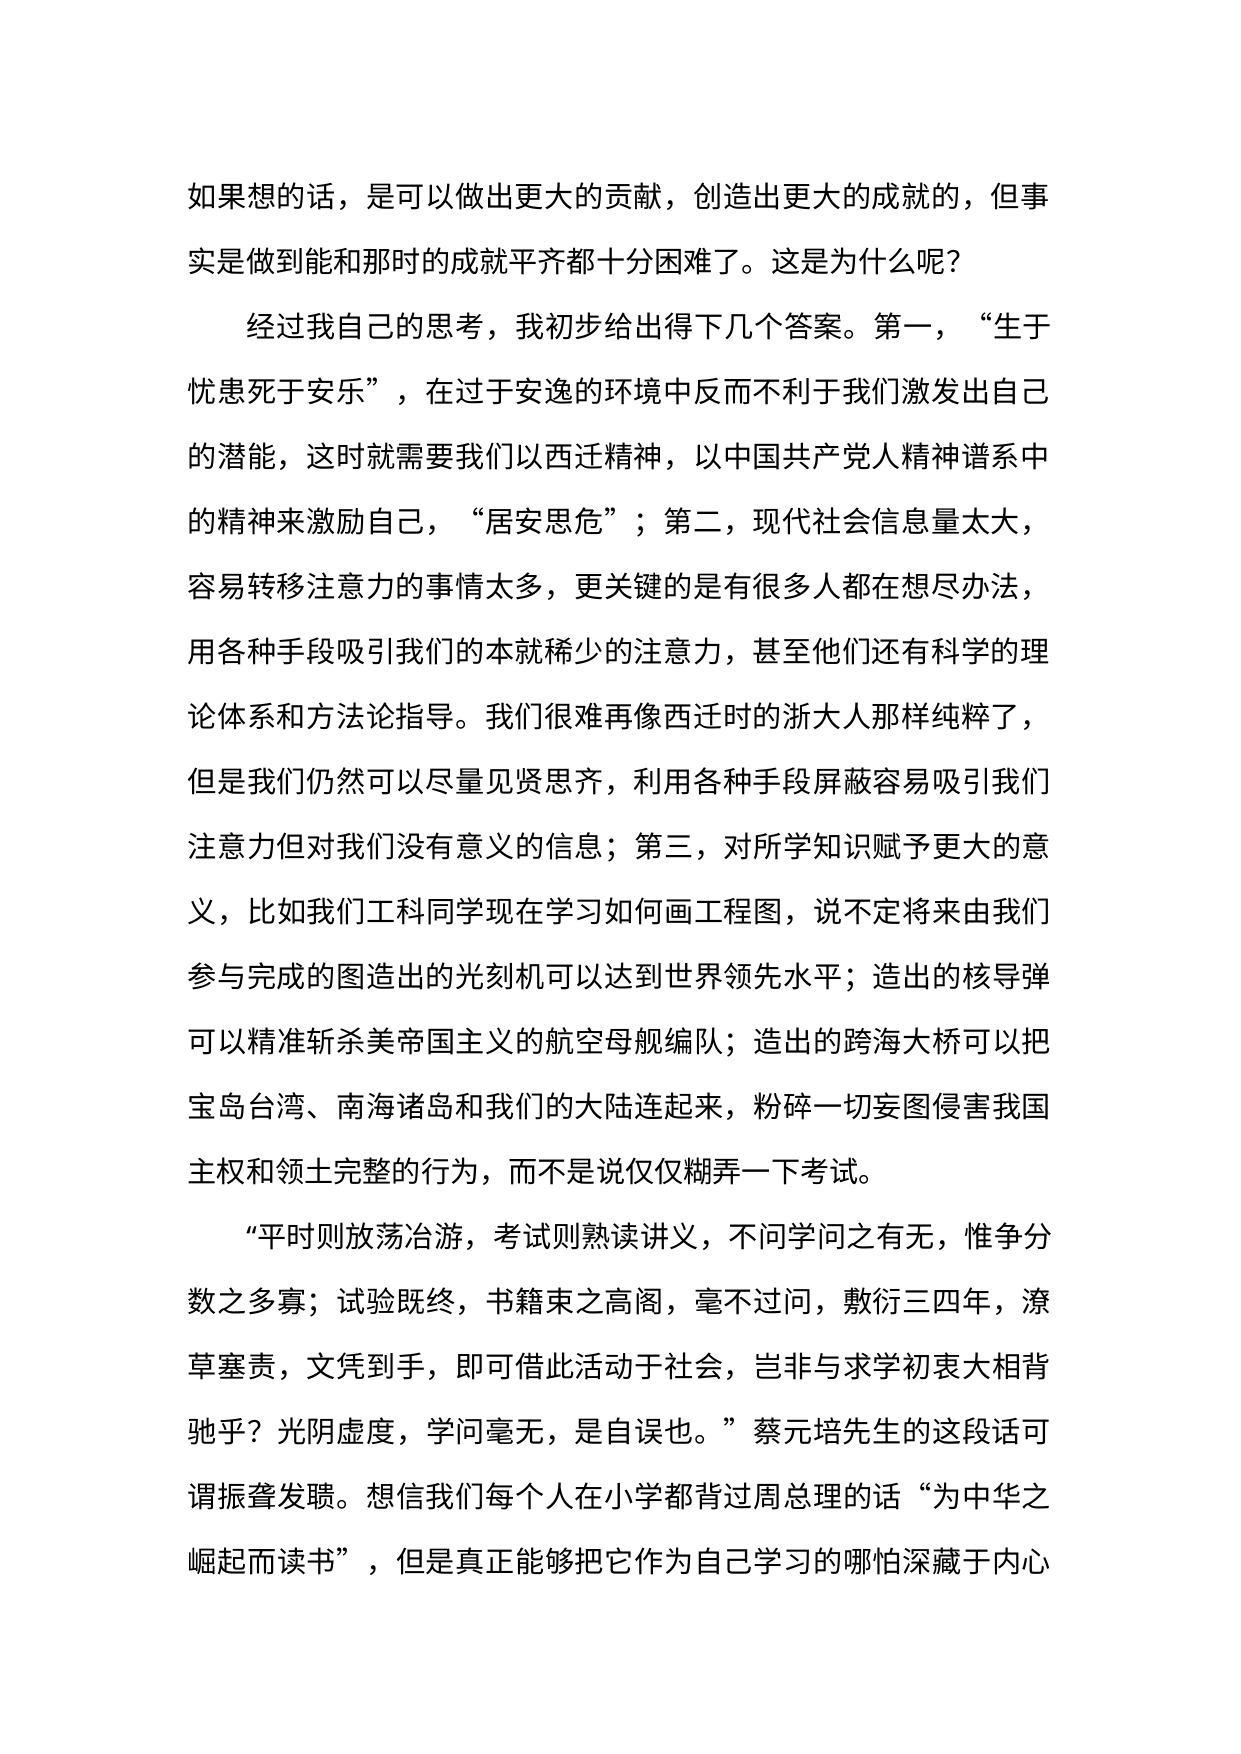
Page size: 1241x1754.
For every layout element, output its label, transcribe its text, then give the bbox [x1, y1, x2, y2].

text 经过我自己的思考，我初步给出得下几个答案。第一，“生于忧患死于安乐”，在过于安逸的环境中反而不利于我们激发出自己的潜能，这时就需要我们以西迁精神，以中国共产党人精神谱系中的精神来激励自己，“居安思危”；第二，现代社会信息量太大，容易转移注意力的事情太多，更关键的是有很多人都在想尽办法，用各种手段吸引我们的本就稀少的注意力，甚至他们还有科学的理论体系和方法论指导。我们很难再像西迁时的浙大人那样纯粹了，但是我们仍然可以尽量见贤思齐，利用各种手段屏蔽容易吸引我们注意力但对我们没有意义的信息；第三，对所学知识赋予更大的意义，比如我们工科同学现在学习如何画工程图，说不定将来由我们参与完成的图造出的光刻机可以达到世界领先水平；造出的核导弹可以精准斩杀美帝国主义的航空母舰编队；造出的跨海大桥可以把宝岛台湾、南海诸岛和我们的大陆连起来，粉碎一切妄图侵害我国主权和领土完整的行为，而不是说仅仅糊弄一下考试。 [187, 292, 1053, 1202]
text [187, 1202, 1053, 1592]
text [187, 162, 1053, 292]
